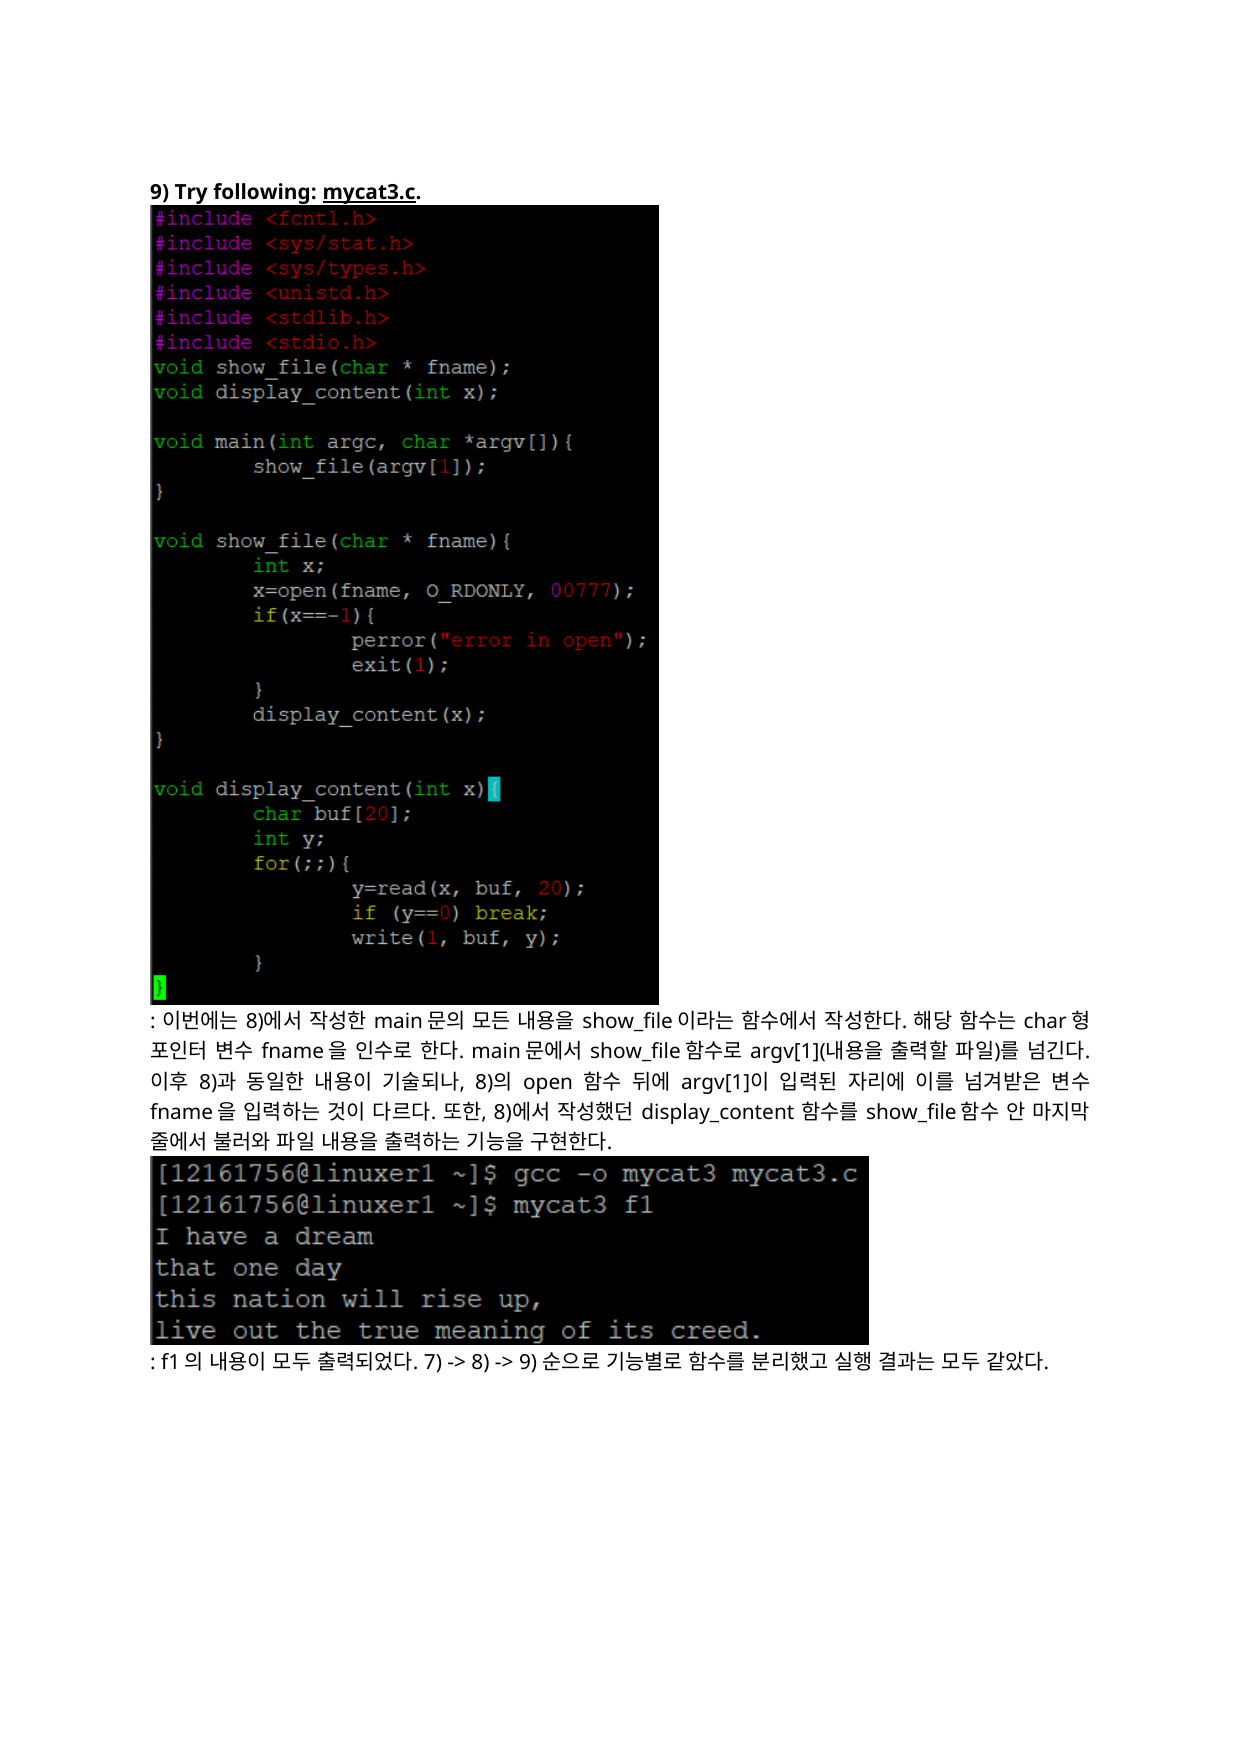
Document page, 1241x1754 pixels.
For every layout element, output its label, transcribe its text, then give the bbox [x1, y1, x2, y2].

picture [150, 205, 659, 1005]
picture [150, 1156, 869, 1345]
text 9) Try following: mycat3.c. [150, 177, 1090, 206]
text : 이번에는 8)에서 작성한 main문의 모든 내용을 show_file이라는 함수에서 작성한다. 해당 함수는 char형 포인터 변수 fname을 인수로 한다. main문에서 show_file함수로 argv[1](내용을 출력할 파일)를 넘긴다. 이후 8)과 동일한 내용이 기술되나, 8)의 open 함수 뒤에 argv[1]이 입력된 자리에 이를 넘겨받은 변수 fname을 입력하는 것이 다르다. 또한, 8)에서 작성했던 display_content 함수를 show_file함수 안 마지막 줄에서 불러와 파일 내용을 출력하는 기능을 구현한다. [150, 1004, 1090, 1156]
text : f1의 내용이 모두 출력되었다. 7) -> 8) -> 9) 순으로 기능별로 함수를 분리했고 실행 결과는 모두 같았다. [150, 1345, 1090, 1375]
